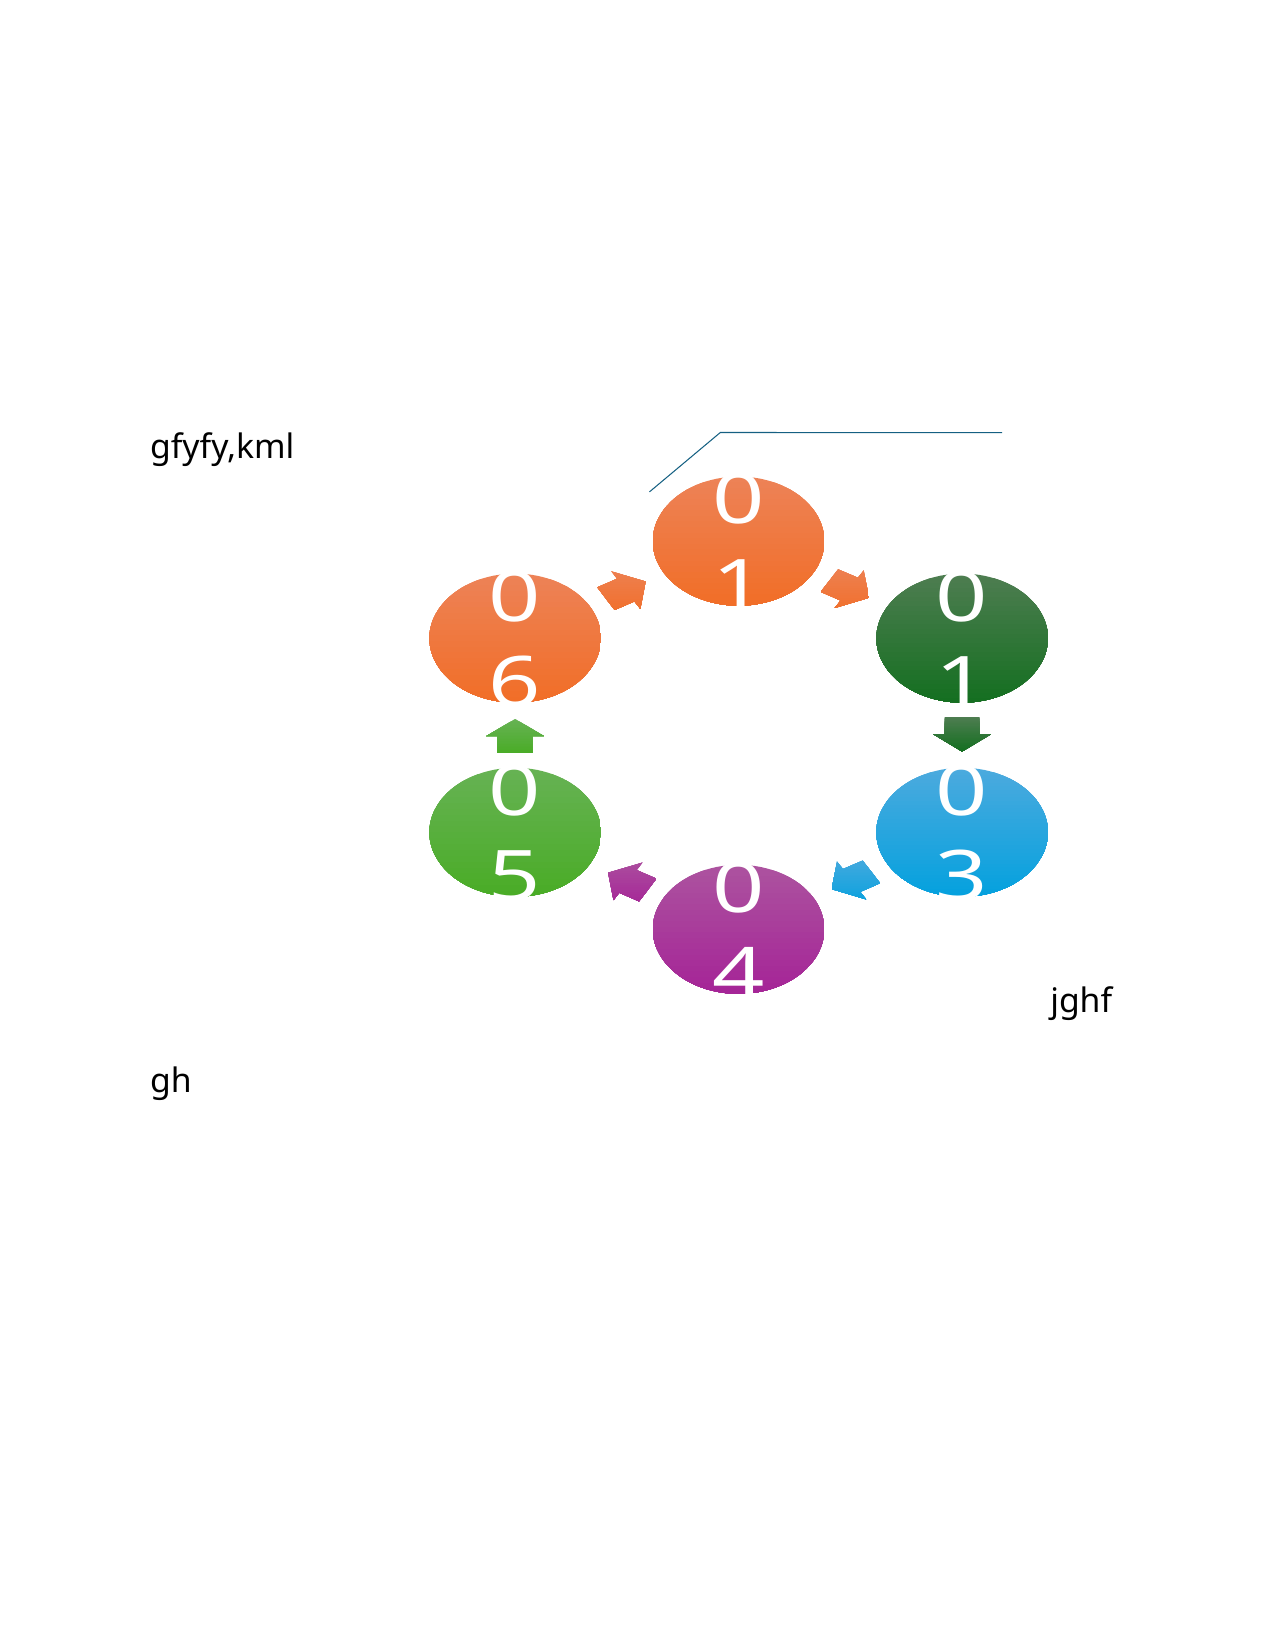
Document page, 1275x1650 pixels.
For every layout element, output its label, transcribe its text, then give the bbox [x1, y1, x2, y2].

text gfyfy,kmljghfgh [150, 388, 1125, 1102]
